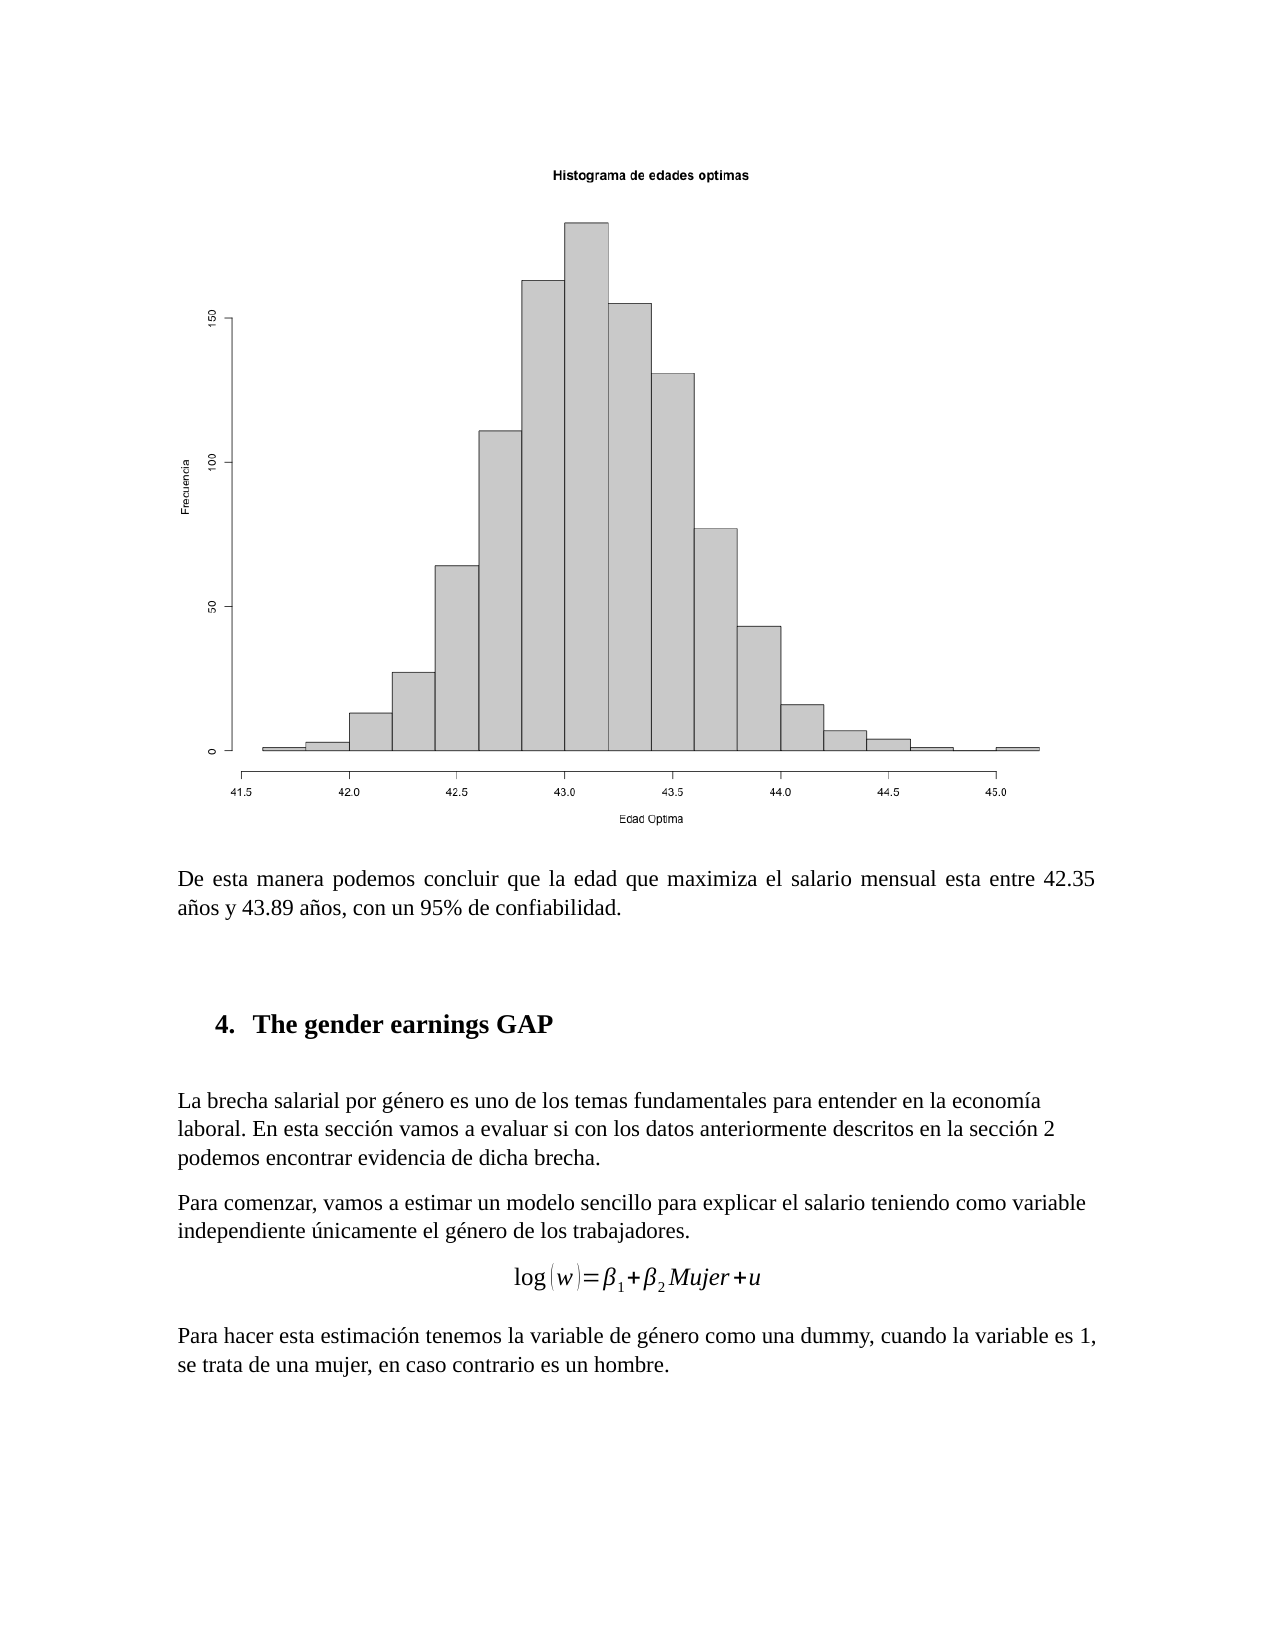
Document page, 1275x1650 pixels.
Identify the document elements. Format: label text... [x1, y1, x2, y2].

subtitle The gender earnings GAP [215, 1008, 1098, 1039]
text De esta manera podemos concluir que la edad que maximiza el salario mensual esta entre 42.35 años y 43.89 años, con un 95% de confiabilidad. [177, 865, 1098, 920]
text La brecha salarial por género es uno de los temas fundamentales para entender en la economía laboral. En esta sección vamos a evaluar si con los datos anteriormente descritos en la sección 2 podemos encontrar evidencia de dicha brecha. [177, 1087, 1098, 1170]
picture [177, 147, 1098, 839]
text Para comenzar, vamos a estimar un modelo sencillo para explicar el salario teniendo como variable independiente únicamente el género de los trabajadores. [177, 1189, 1098, 1244]
text Para hacer esta estimación tenemos la variable de género como una dummy, cuando la variable es 1, se trata de una mujer, en caso contrario es un hombre. [177, 1322, 1098, 1377]
